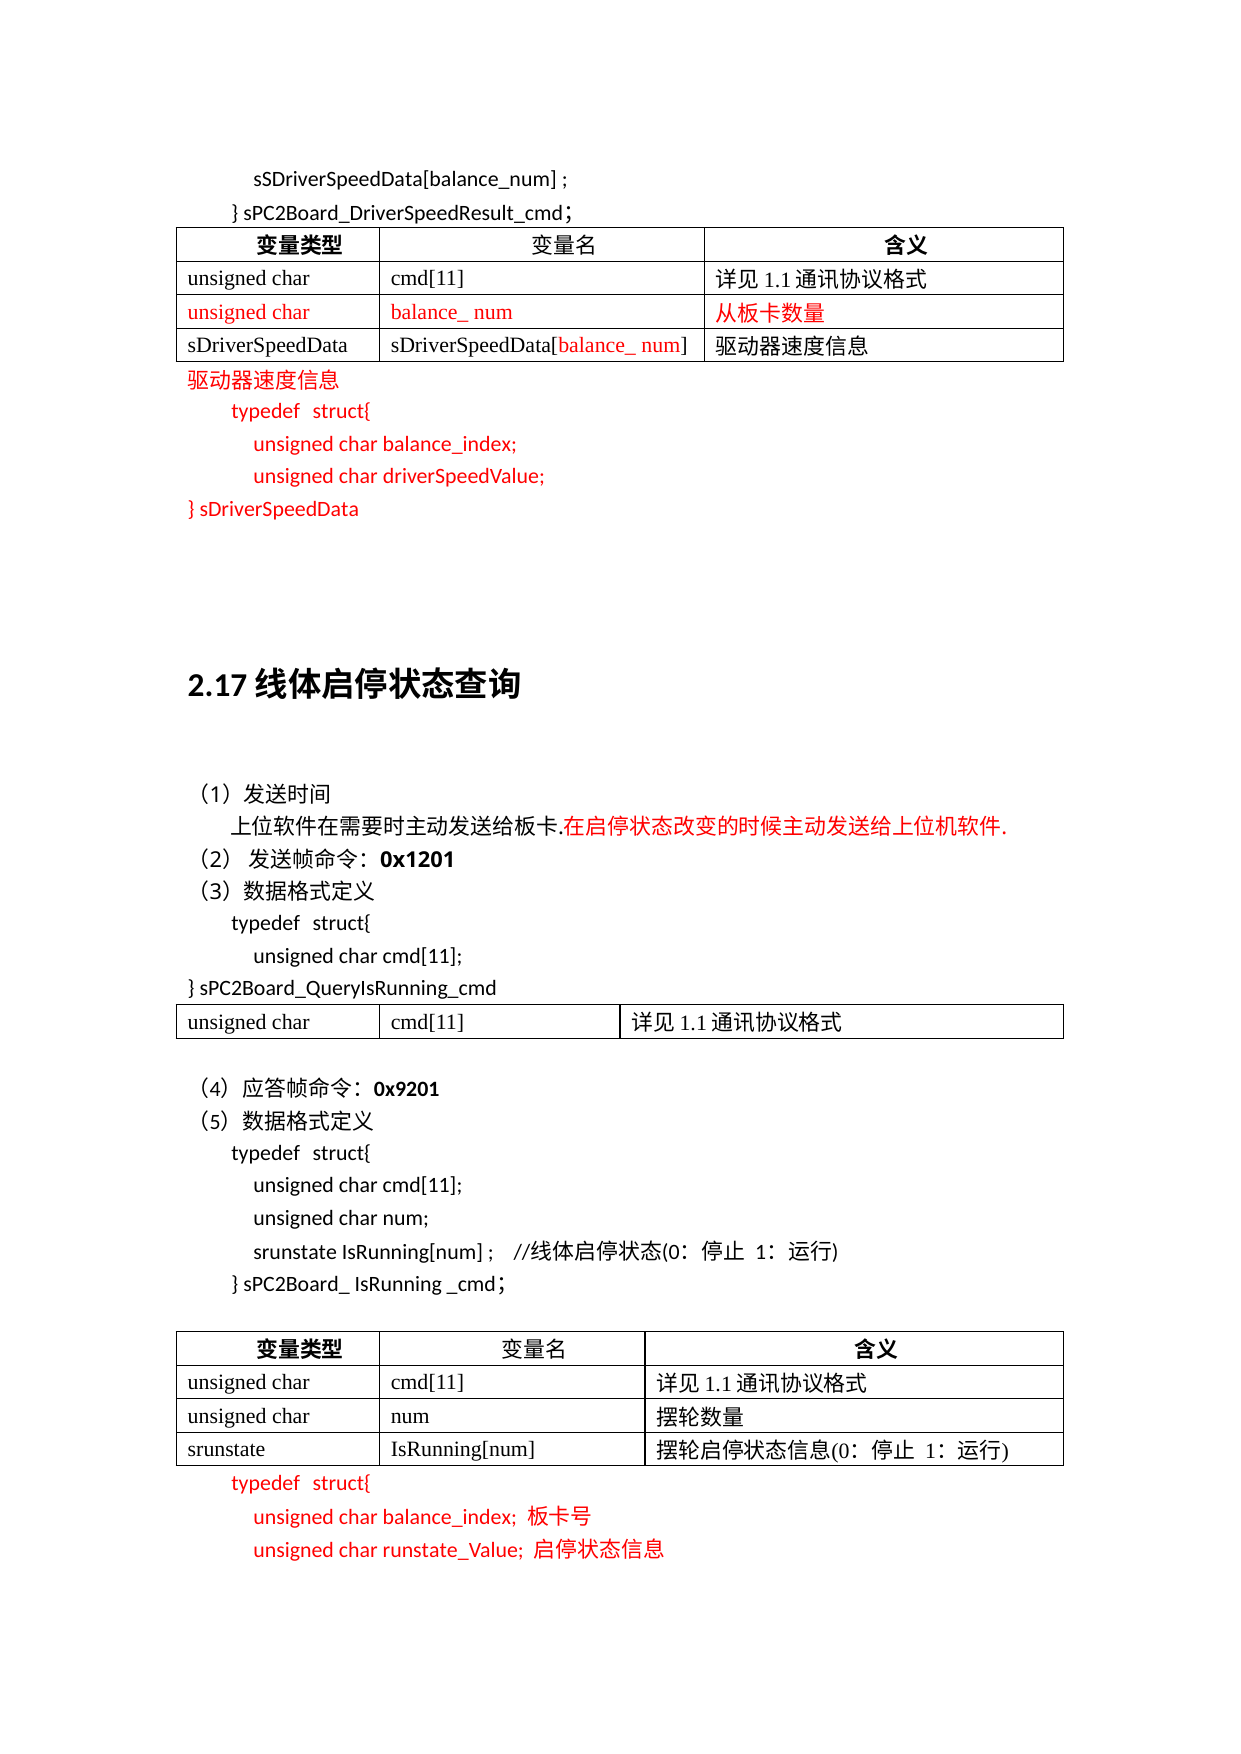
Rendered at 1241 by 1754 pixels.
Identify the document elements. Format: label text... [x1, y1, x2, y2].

table_cell unsigned char [177, 262, 379, 294]
text typedef struct{ [187, 1466, 1053, 1499]
text unsigned char cmd[11]; [187, 939, 1053, 971]
text （3）数据格式定义 [187, 874, 1053, 906]
table_cell 驱动器速度信息 [705, 329, 1063, 361]
table_cell unsigned char [177, 295, 379, 328]
text unsigned char runstate_Value; 启停状态信息 [187, 1531, 1053, 1564]
subtitle 2.17 线体启停状态查询 [187, 649, 1053, 714]
text unsigned char balance_index; [187, 427, 1053, 460]
text srunstate IsRunning[num] ; //线体启停状态(0：停止 1：运行) [187, 1233, 1053, 1266]
text （1）发送时间 [187, 776, 1053, 809]
text 上位软件在需要时主动发送给板卡.在启停状态改变的时候主动发送给上位机软件. [187, 809, 1053, 841]
table_cell 从板卡数量 [705, 295, 1063, 328]
table_cell sDriverSpeedData[balance_ num] [380, 329, 704, 361]
table_header 变量类型 [177, 228, 379, 261]
text } sPC2Board_QueryIsRunning_cmd [187, 971, 1053, 1004]
table_cell 详见1.1通讯协议格式 [646, 1366, 1063, 1398]
table_header 含义 [705, 228, 1063, 261]
text } sPC2Board_DriverSpeedResult_cmd； [187, 194, 1053, 227]
table_header 含义 [646, 1332, 1063, 1364]
text unsigned char balance_index; 板卡号 [187, 1499, 1053, 1531]
text typedef struct{ [187, 395, 1053, 427]
text （2） 发送帧命令：0x1201 [187, 841, 1053, 874]
table_header 详见1.1通讯协议格式 [621, 1005, 1063, 1037]
text sSDriverSpeedData[balance_num] ; [187, 162, 1053, 194]
table_cell 摆轮启停状态信息(0：停止 1：运行) [646, 1433, 1063, 1465]
text } sPC2Board_ IsRunning _cmd； [187, 1266, 1053, 1298]
table_cell num [380, 1399, 644, 1432]
table_header unsigned char [177, 1005, 379, 1037]
text } sDriverSpeedData [187, 492, 1053, 525]
table_cell srunstate [177, 1433, 379, 1465]
table_header cmd[11] [380, 1005, 619, 1037]
table_cell 摆轮数量 [646, 1399, 1063, 1432]
table_header 变量名 [380, 1332, 644, 1364]
table_cell 详见1.1通讯协议格式 [705, 262, 1063, 294]
text （4）应答帧命令：0x9201 [187, 1071, 1053, 1103]
text typedef struct{ [187, 1136, 1053, 1168]
text 驱动器速度信息 [187, 362, 1053, 395]
table_cell unsigned char [177, 1399, 379, 1432]
text unsigned char driverSpeedValue; [187, 460, 1053, 492]
table_cell balance_ num [380, 295, 704, 328]
text unsigned char num; [187, 1201, 1053, 1233]
text （5）数据格式定义 [187, 1103, 1053, 1136]
text unsigned char cmd[11]; [187, 1168, 1053, 1201]
table_cell cmd[11] [380, 262, 704, 294]
table_cell IsRunning[num] [380, 1433, 644, 1465]
table_header 变量类型 [177, 1332, 379, 1364]
table_header 变量名 [380, 228, 704, 261]
table_cell unsigned char [177, 1366, 379, 1398]
table_cell sDriverSpeedData [177, 329, 379, 361]
text typedef struct{ [187, 906, 1053, 939]
table_cell cmd[11] [380, 1366, 644, 1398]
